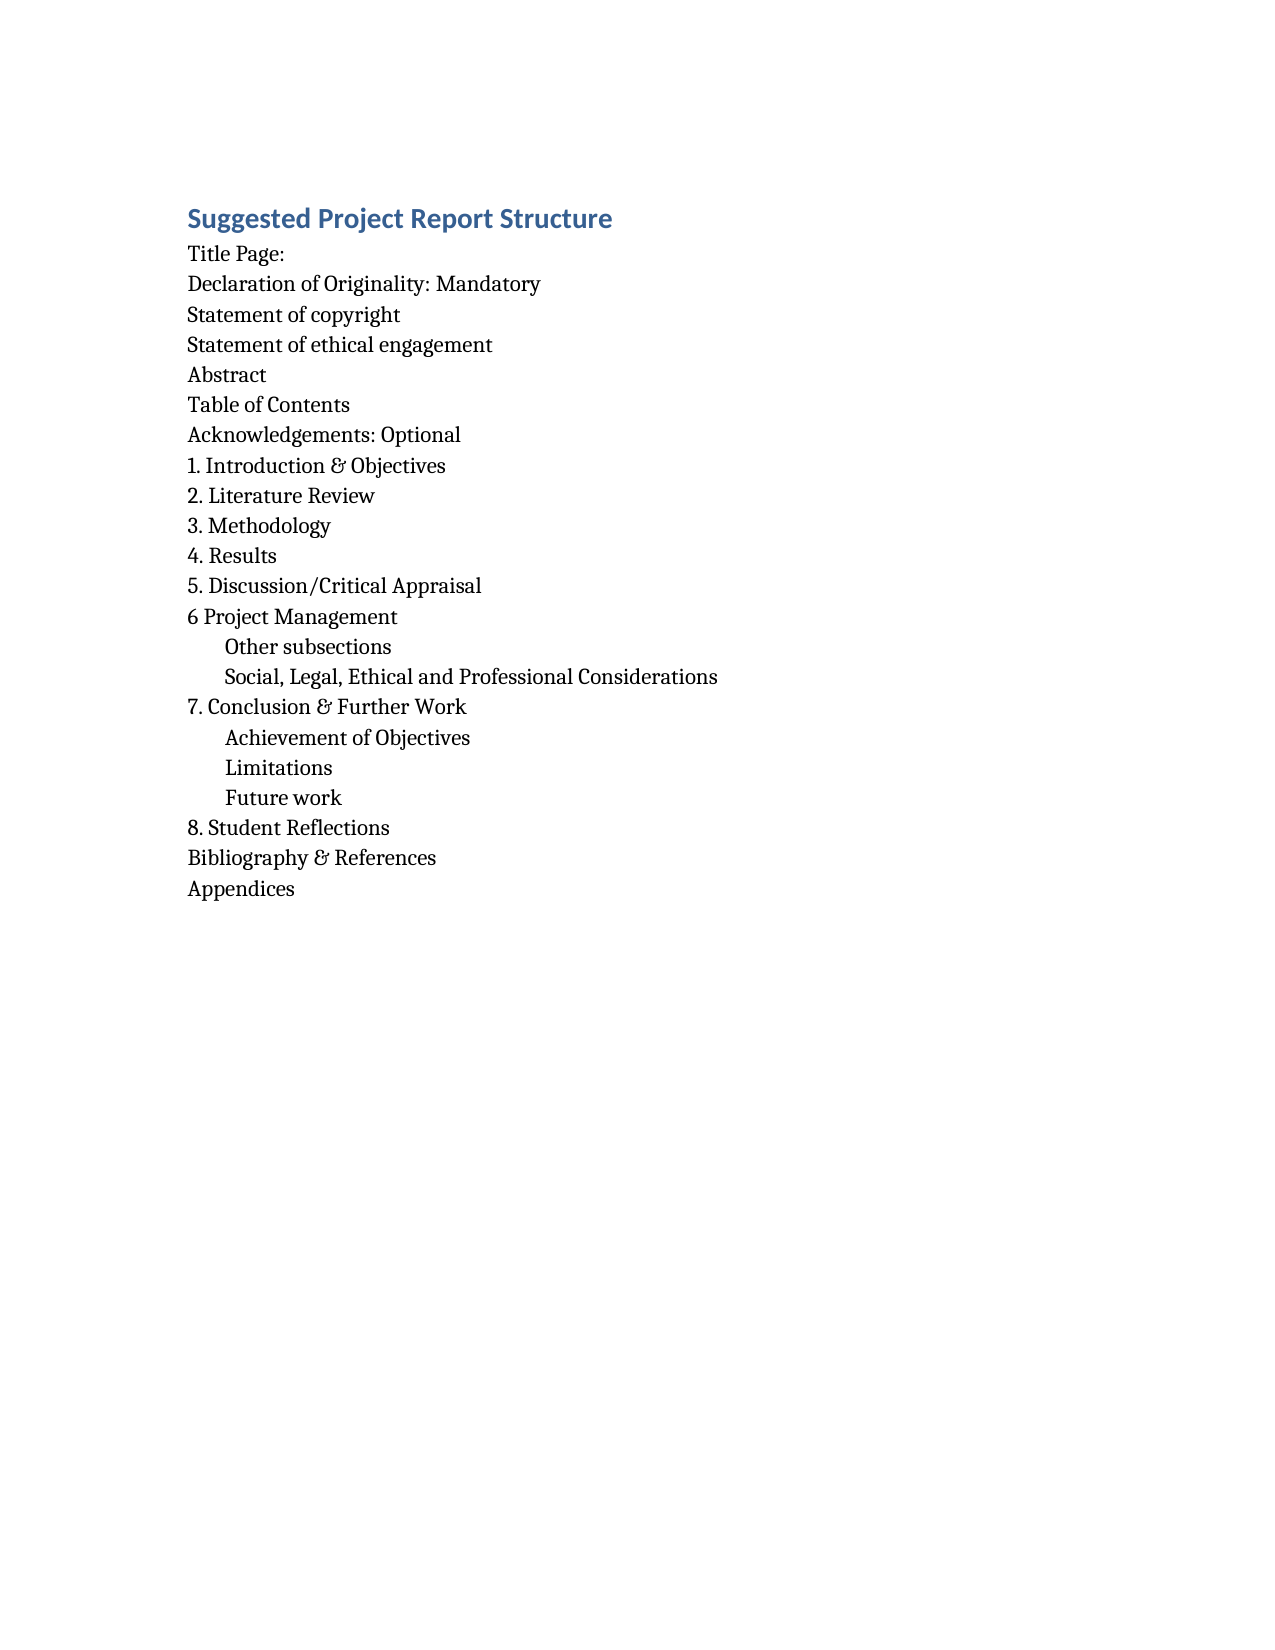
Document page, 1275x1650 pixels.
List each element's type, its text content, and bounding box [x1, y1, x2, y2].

list Bibliography & References [187, 845, 1087, 871]
list Social, Legal, Ethical and Professional Considerations [225, 664, 1087, 690]
list Title Page: [187, 241, 1087, 267]
list Acknowledgements: Optional [187, 422, 1087, 448]
list 7. Conclusion & Further Work [187, 694, 1087, 720]
subtitle Suggested Project Report Structure [187, 200, 1087, 236]
list Table of Contents [187, 392, 1087, 418]
list 1. Introduction & Objectives [187, 452, 1087, 479]
list Appendices [187, 875, 1087, 902]
list Statement of ethical engagement [187, 332, 1087, 358]
list Other subsections [225, 634, 1087, 660]
list 5. Discussion/Critical Appraisal [187, 573, 1087, 599]
list Abstract [187, 362, 1087, 388]
list Future work [225, 785, 1087, 811]
list 8. Student Reflections [187, 815, 1087, 841]
list Declaration of Originality: Mandatory [187, 271, 1087, 297]
list 4. Results [187, 543, 1087, 569]
list 2. Literature Review [187, 483, 1087, 509]
list 3. Methodology [187, 513, 1087, 539]
list 6 Project Management [187, 603, 1087, 630]
list Statement of copyright [187, 301, 1087, 328]
list Limitations [225, 754, 1087, 781]
list Achievement of Objectives [225, 724, 1087, 751]
